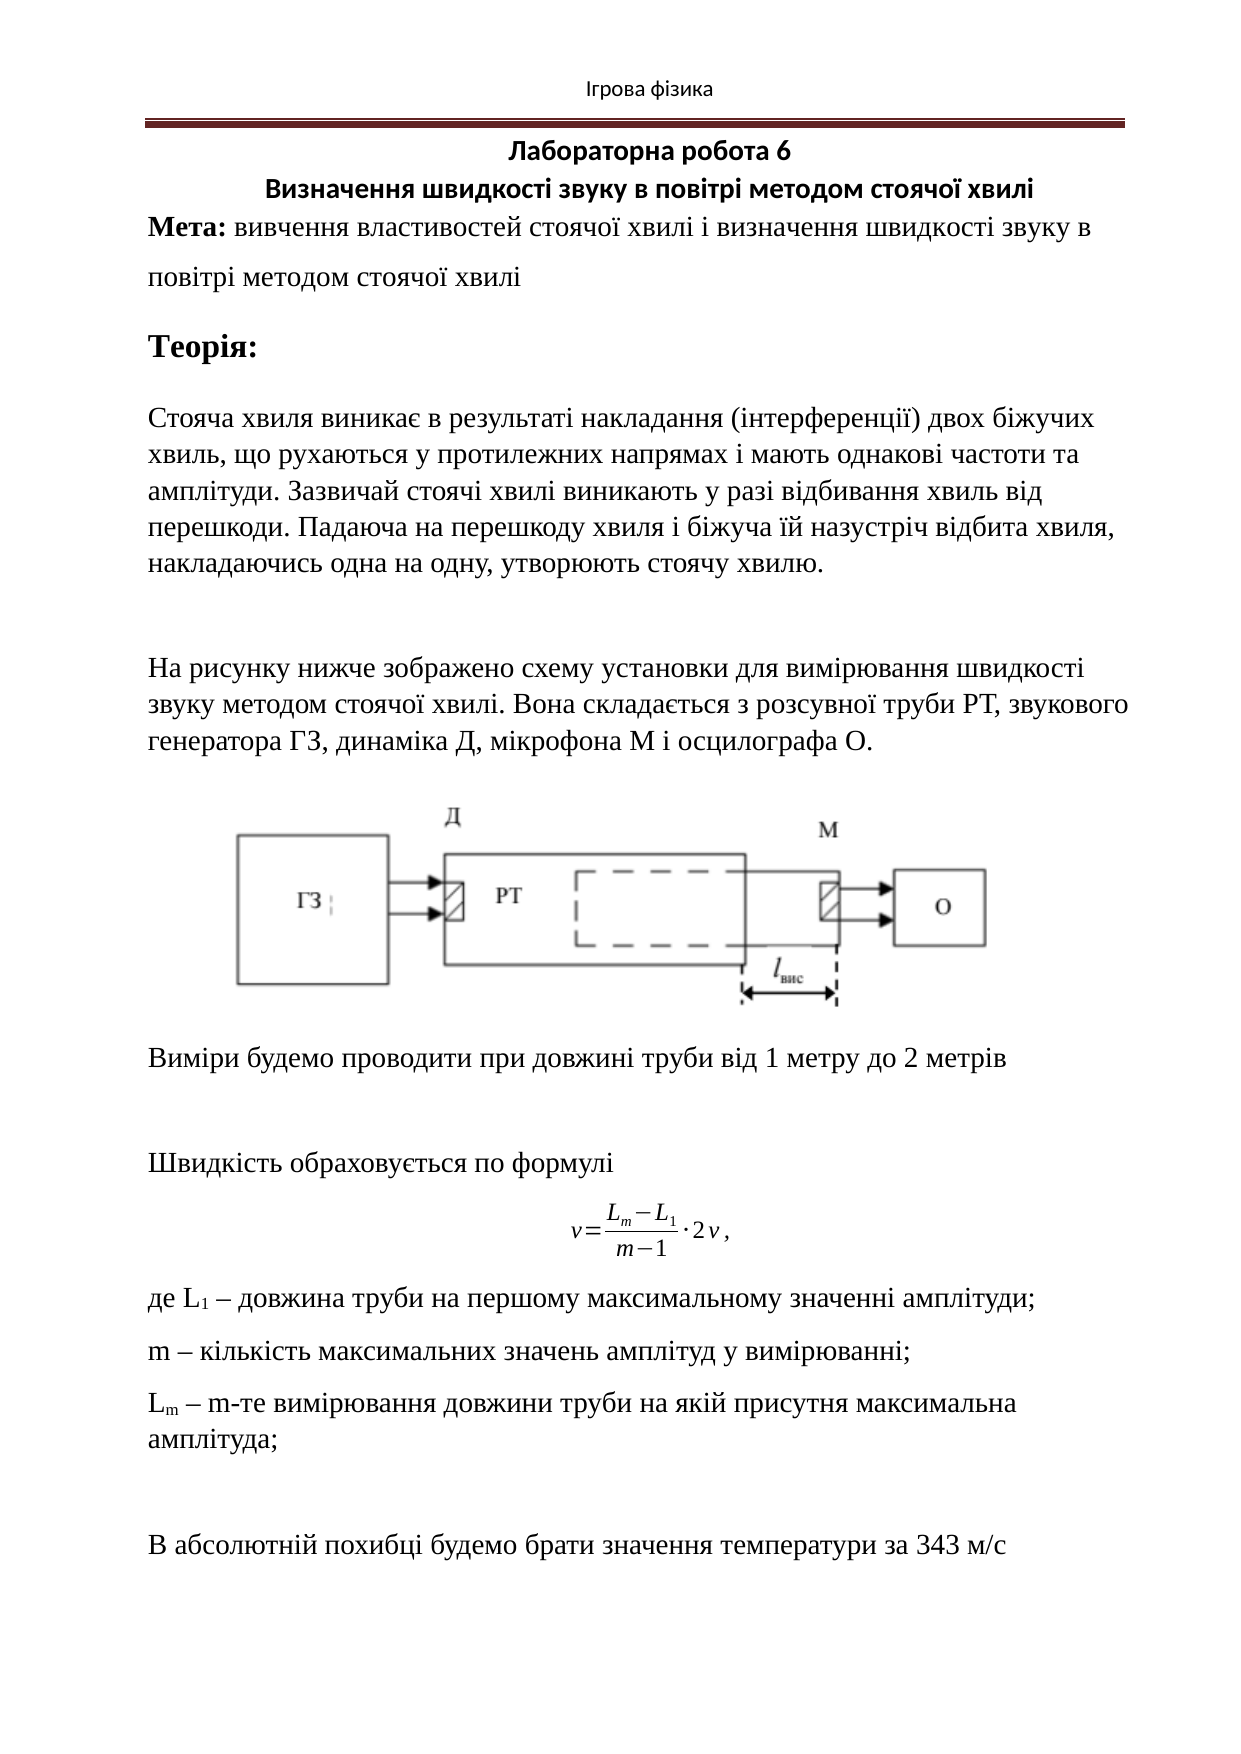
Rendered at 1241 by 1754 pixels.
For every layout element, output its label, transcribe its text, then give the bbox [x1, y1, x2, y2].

text Мета: вивчення властивостей стоячої хвилі і визначення швидкості звуку в повітрі методом стоячої хвилі [148, 209, 1152, 293]
text На рисунку нижче зображено схему установки для вимірювання швидкості звуку методом стоячої хвилі. Вона складається з розсувної труби РТ, звукового генератора ГЗ, динаміка Д, мікрофона М і осцилографа О. [148, 651, 1152, 756]
text m – кількість максимальних значень амплітуд у вимірюванні; [148, 1333, 1152, 1366]
picture [147, 775, 1109, 1021]
text Lm – m-те вимірювання довжини труби на якій присутня максимальна амплітуда; [148, 1386, 1152, 1455]
text Стояча хвиля виникає в результаті накладання (інтерференції) двох біжучих хвиль, що рухаються у протилежних напрямах і мають однакові частоти та амплітуди. Зазвичай стоячі хвилі виникають у разі відбивання хвиль від перешкоди. Падаюча на перешкоду хвиля і біжуча їй назустріч відбита хвиля, накладаючись одна на одну, утворюють стоячу хвилю. [148, 400, 1152, 578]
text Лабораторна робота 6 [148, 132, 1151, 168]
text Теорія: [148, 326, 1152, 364]
text де L1 – довжина труби на першому максимальному значенні амплітуди; [148, 1280, 1152, 1313]
text Виміри будемо проводити при довжині труби від 1 метру до 2 метрів [148, 1040, 1152, 1073]
text Швидкість обраховується по формулі [148, 1146, 1152, 1179]
text В абсолютній похибці будемо брати значення температури за 343 м/с [148, 1527, 1152, 1561]
text Визначення швидкості звуку в повітрі методом стоячої хвилі [148, 170, 1151, 206]
